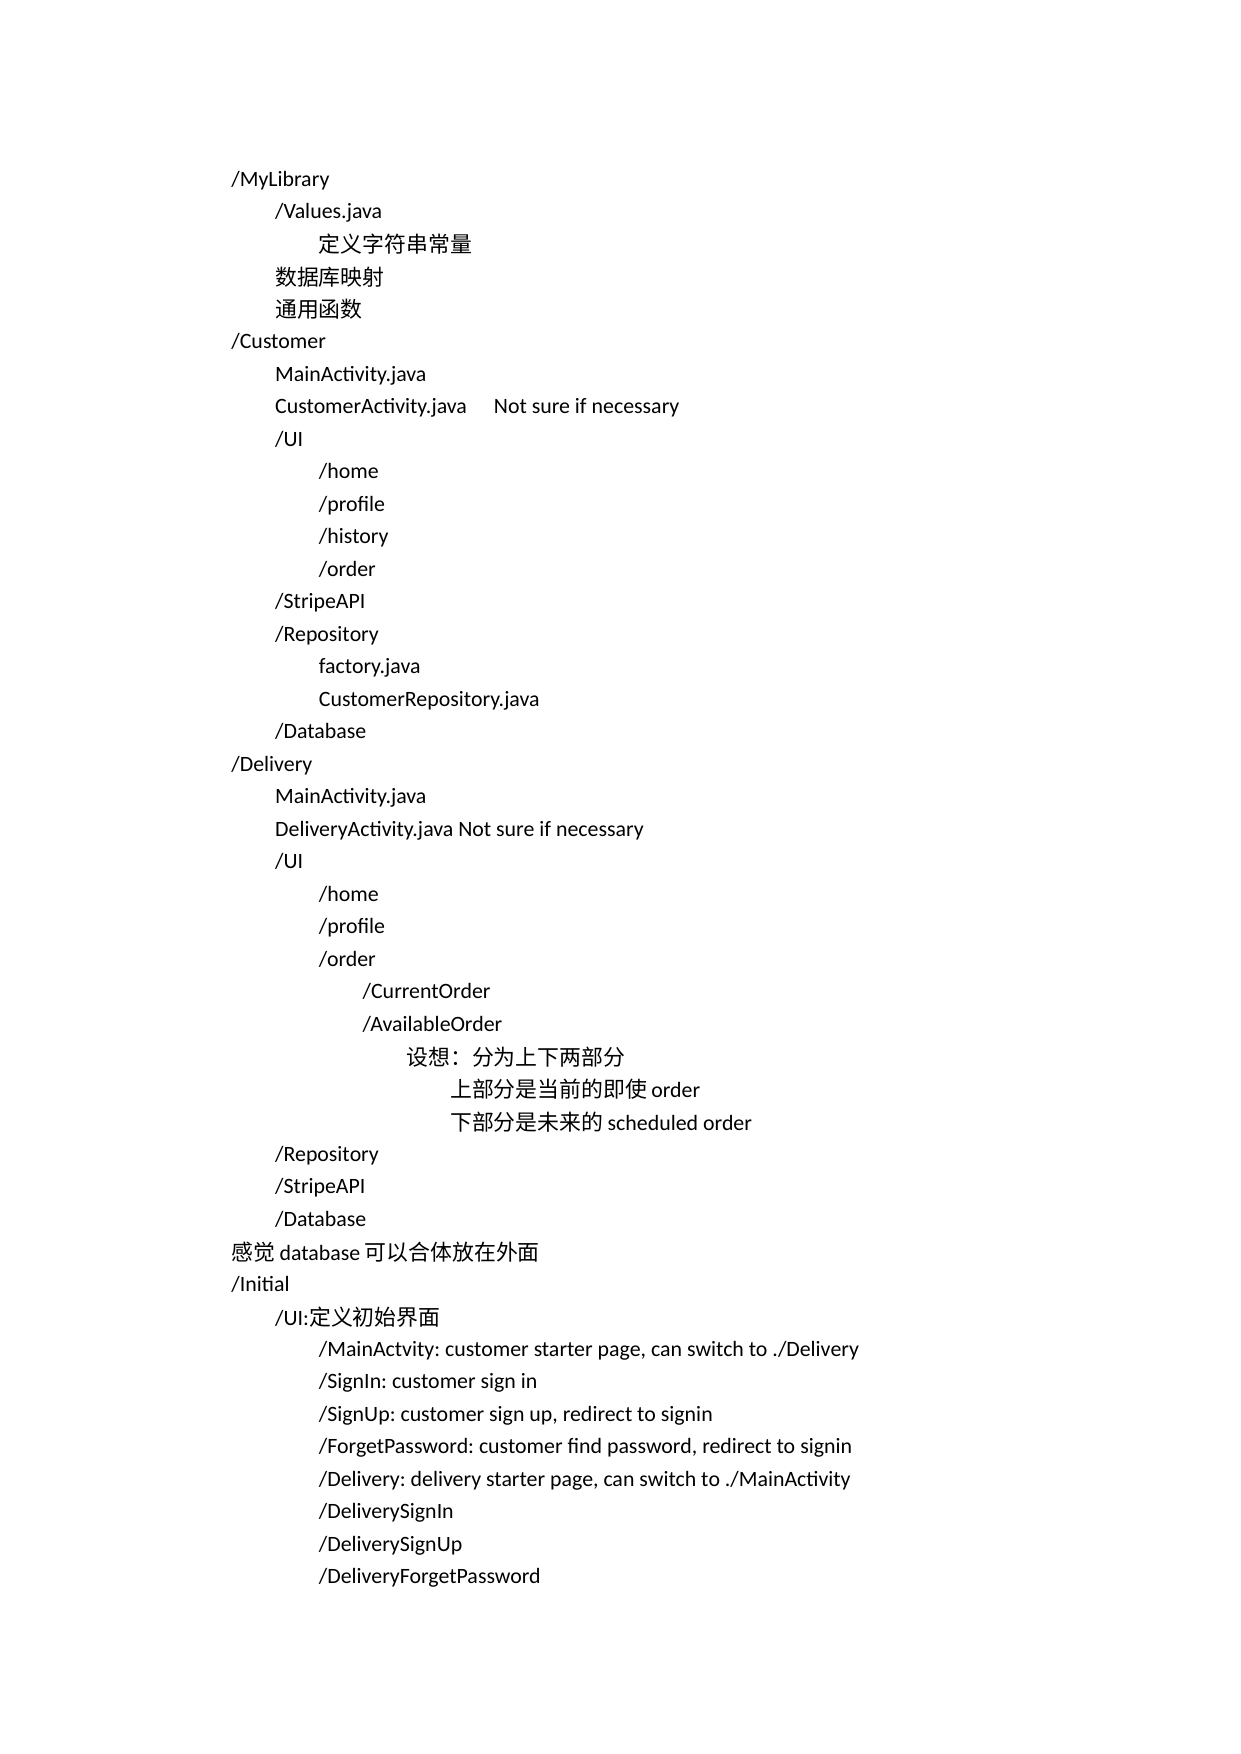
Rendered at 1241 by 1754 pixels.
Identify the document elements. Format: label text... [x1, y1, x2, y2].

text /DeliverySignIn [275, 1494, 1053, 1527]
text /AvailableOrder [319, 1007, 1053, 1039]
text /UI:定义初始界面 [231, 1299, 1053, 1332]
text CustomerActivity.java Not sure if necessary [231, 389, 1053, 422]
text /history [275, 519, 1053, 552]
text 通用函数 [231, 292, 1053, 324]
text /DeliverySignUp [275, 1527, 1053, 1559]
text /MainActvity: customer starter page, can switch to ./Delivery [275, 1332, 1053, 1364]
text /MyLibrary [187, 162, 1053, 194]
text 上部分是当前的即使order [406, 1072, 1053, 1104]
text /Delivery [187, 747, 1053, 779]
text /Repository [231, 1137, 1053, 1169]
text /Values.java [231, 194, 1053, 227]
text /Repository [231, 617, 1053, 649]
text 数据库映射 [231, 259, 1053, 292]
text /profile [275, 909, 1053, 942]
text /home [275, 877, 1053, 909]
text /StripeAPI [231, 1169, 1053, 1202]
text /UI [231, 844, 1053, 877]
text /CurrentOrder [319, 974, 1053, 1007]
text /home [275, 454, 1053, 487]
text /StripeAPI [231, 584, 1053, 617]
text factory.java [275, 649, 1053, 682]
text /SignUp: customer sign up, redirect to signin [275, 1397, 1053, 1429]
text /ForgetPassword: customer find password, redirect to signin [275, 1429, 1053, 1462]
text 感觉database可以合体放在外面 [187, 1234, 1053, 1267]
text /Initial [187, 1267, 1053, 1299]
text MainActivity.java [231, 779, 1053, 812]
text /DeliveryForgetPassword [275, 1559, 1053, 1592]
text /order [275, 942, 1053, 974]
text 设想：分为上下两部分 [362, 1039, 1053, 1072]
text /SignIn: customer sign in [275, 1364, 1053, 1397]
text /UI [231, 422, 1053, 454]
text /order [275, 552, 1053, 584]
text 下部分是未来的scheduled order [406, 1104, 1053, 1137]
text /Database [231, 714, 1053, 747]
text 定义字符串常量 [275, 227, 1053, 259]
text DeliveryActivity.java Not sure if necessary [231, 812, 1053, 844]
text /profile [275, 487, 1053, 519]
text /Delivery: delivery starter page, can switch to ./MainActivity [275, 1462, 1053, 1494]
text MainActivity.java [231, 357, 1053, 389]
text /Customer [187, 324, 1053, 357]
text CustomerRepository.java [275, 682, 1053, 714]
text /Database [231, 1202, 1053, 1234]
